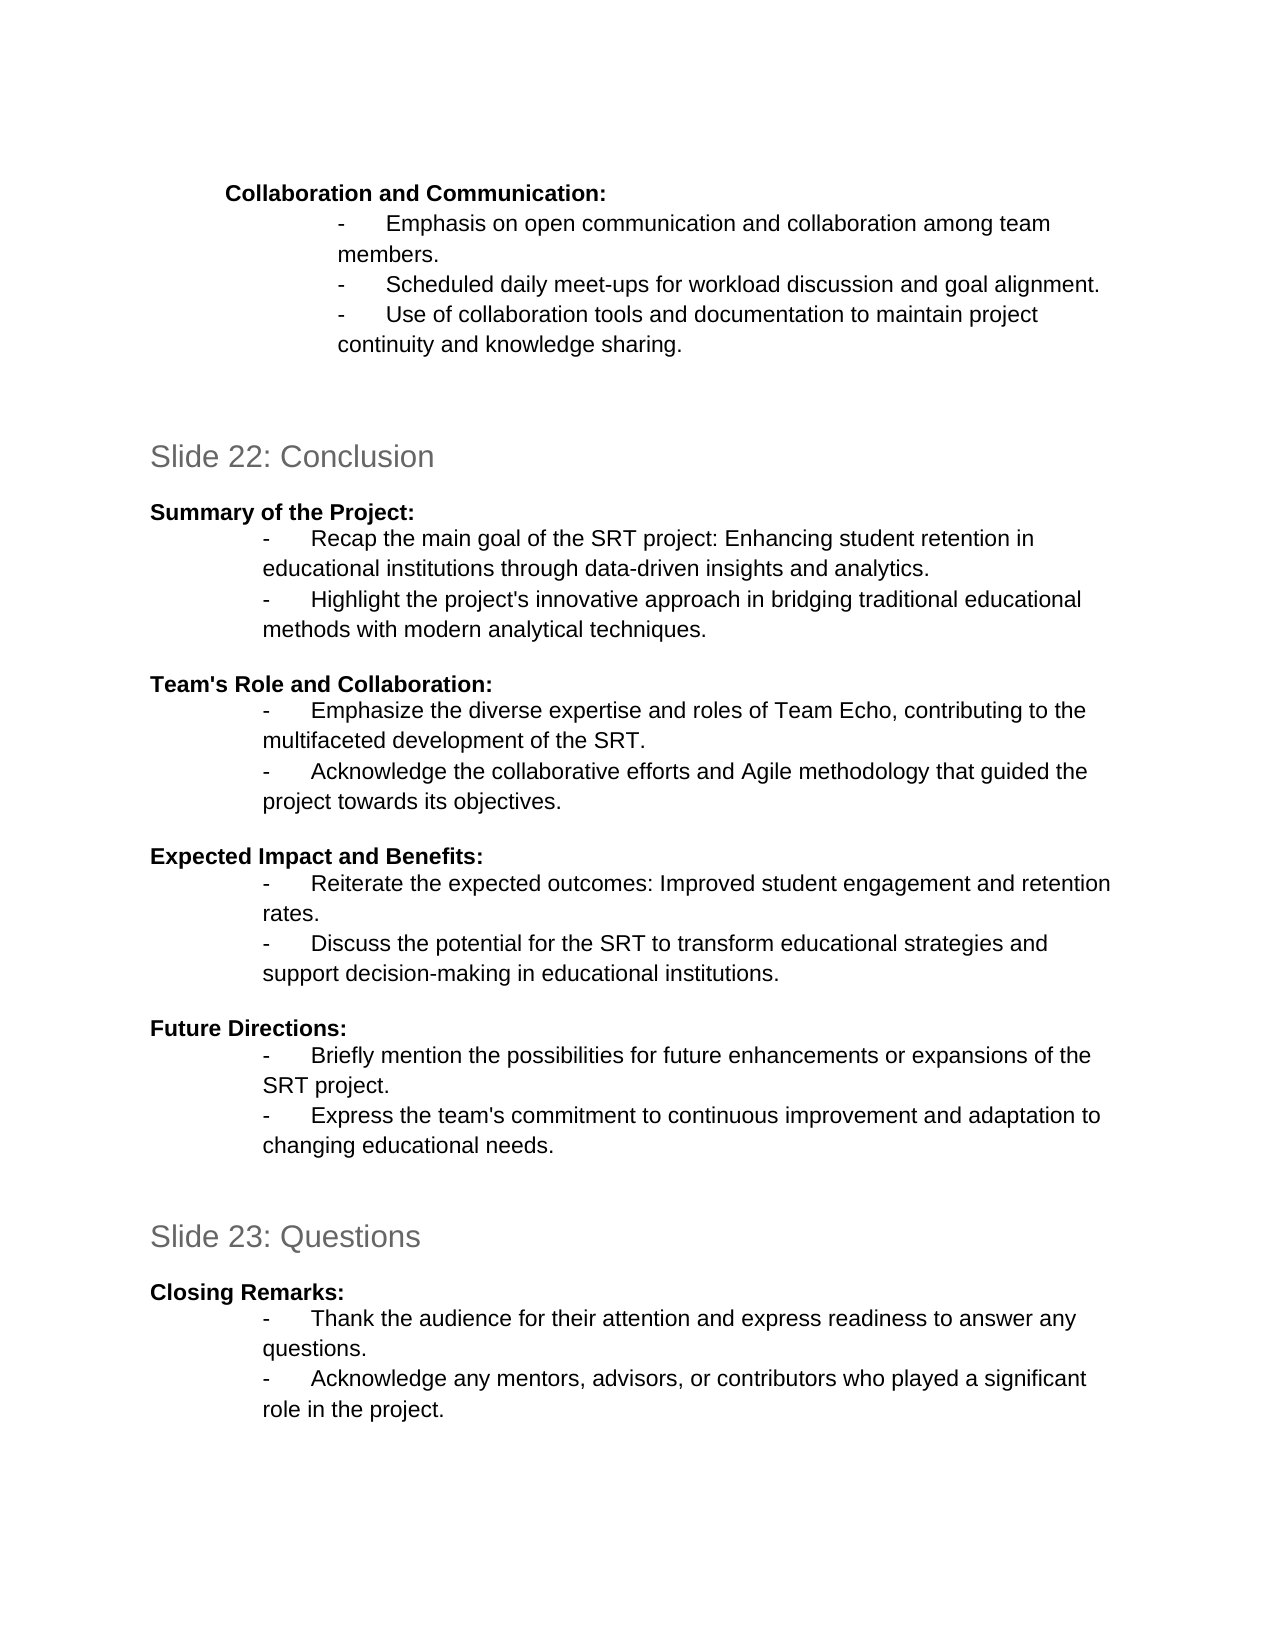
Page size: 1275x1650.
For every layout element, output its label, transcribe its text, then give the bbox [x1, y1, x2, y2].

text Future Directions: [150, 1015, 1125, 1042]
text Team's Role and Collaboration: [150, 671, 1125, 697]
subtitle Slide 23: Questions [150, 1218, 1125, 1254]
text Expected Impact and Benefits: [150, 843, 1125, 869]
text - Reiterate the expected outcomes: Improved student engagement and retention rates. [262, 869, 1125, 926]
text Closing Remarks: [150, 1279, 1125, 1305]
text - Discuss the potential for the SRT to transform educational strategies and support decision-making in educational institutions. [262, 930, 1125, 986]
text - Recap the main goal of the SRT project: Enhancing student retention in educational institutions through data-driven insights and analytics. [262, 525, 1125, 582]
text - Emphasis on open communication and collaboration among team members. [337, 210, 1125, 267]
text Summary of the Project: [150, 499, 1125, 525]
subtitle Slide 22: Conclusion [150, 438, 1125, 474]
text - Briefly mention the possibilities for future enhancements or expansions of the SRT project. [262, 1042, 1125, 1098]
text Collaboration and Communication: [225, 180, 1125, 207]
text - Emphasize the diverse expertise and roles of Team Echo, contributing to the multifaceted development of the SRT. [262, 697, 1125, 754]
text - Use of collaboration tools and documentation to maintain project continuity and knowledge sharing. [337, 301, 1125, 358]
text - Acknowledge the collaborative efforts and Agile methodology that guided the project towards its objectives. [262, 758, 1125, 814]
text - Thank the audience for their attention and express readiness to answer any questions. [262, 1305, 1125, 1362]
text - Highlight the project's innovative approach in bridging traditional educational methods with modern analytical techniques. [262, 586, 1125, 642]
text - Scheduled daily meet-ups for workload discussion and goal alignment. [337, 271, 1125, 297]
text - Express the team's commitment to continuous improvement and adaptation to changing educational needs. [262, 1102, 1125, 1159]
text - Acknowledge any mentors, advisors, or contributors who played a significant role in the project. [262, 1365, 1125, 1422]
